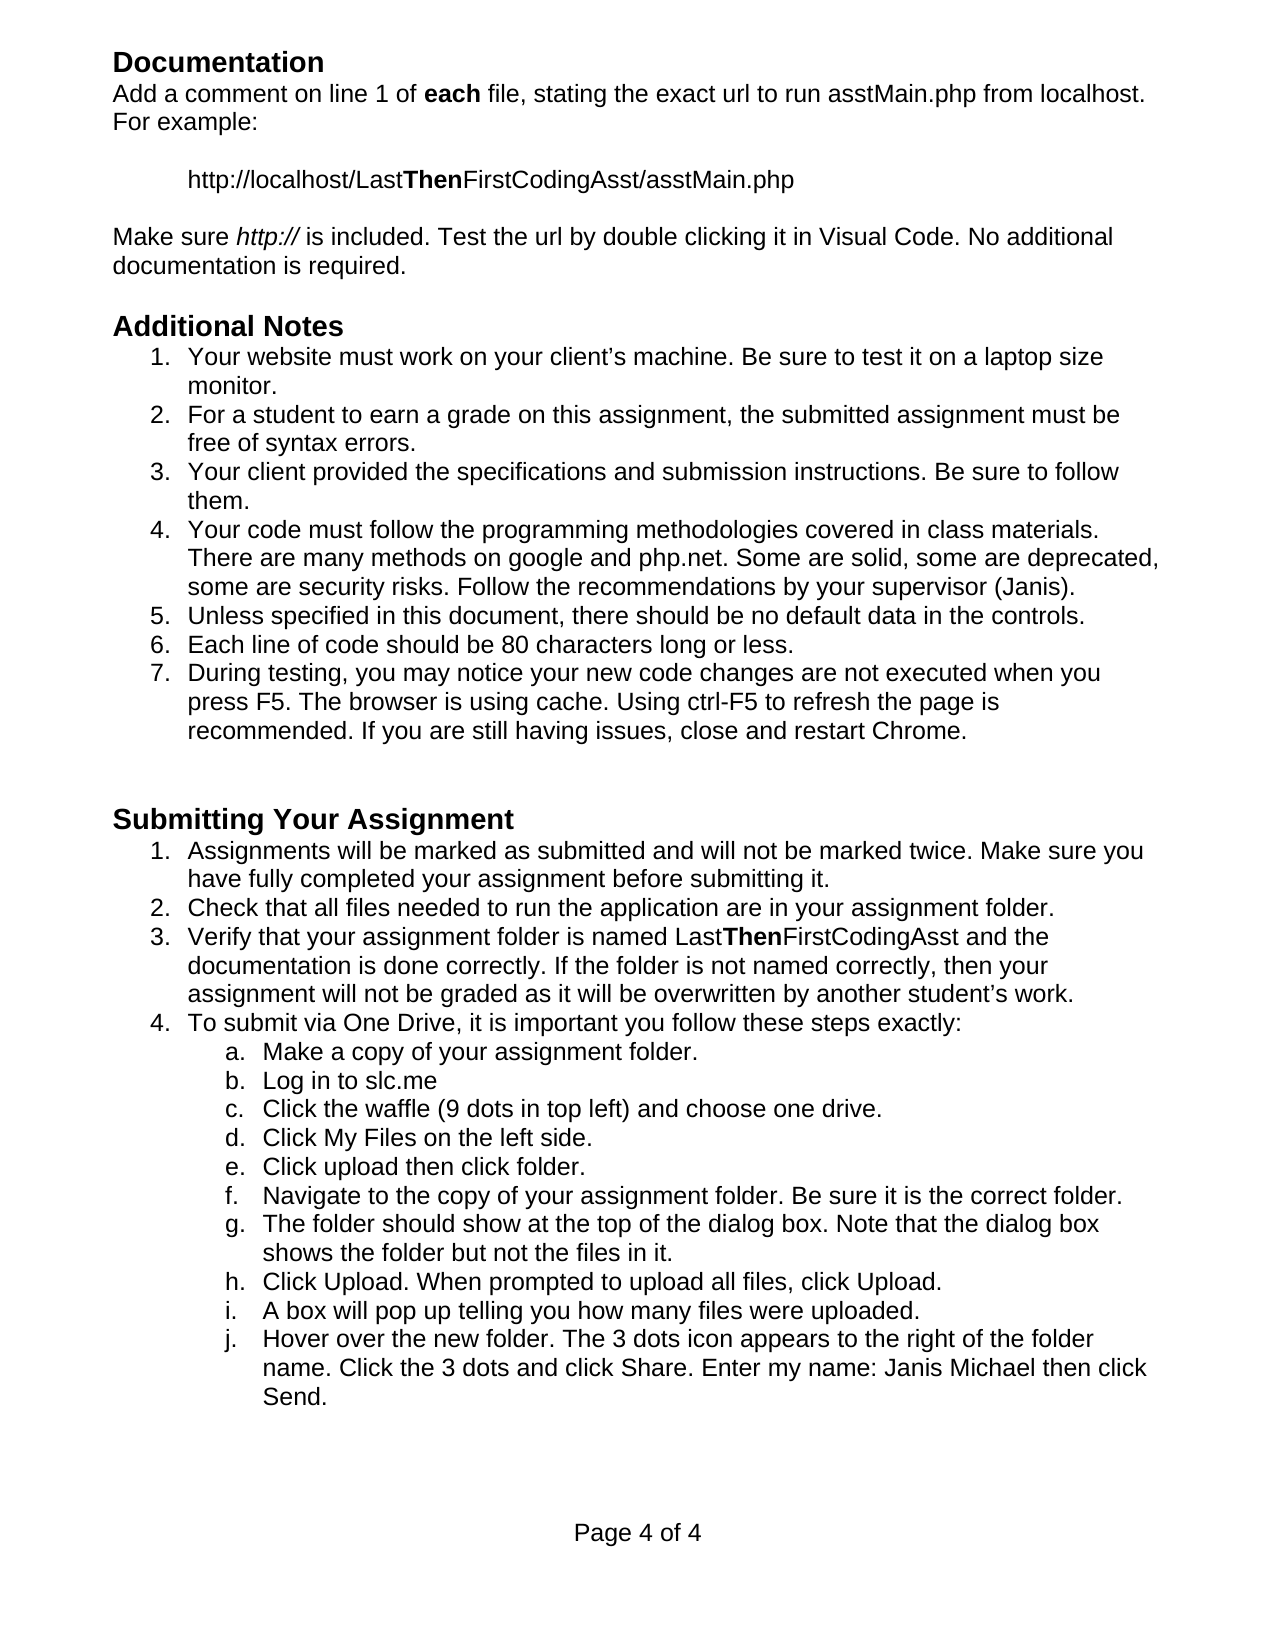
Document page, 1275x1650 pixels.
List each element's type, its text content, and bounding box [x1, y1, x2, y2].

list Check that all files needed to run the application are in your assignment folder. [150, 893, 1162, 922]
list Hover over the new folder. The 3 dots icon appears to the right of the folder name. Click the 3 dots and click Share. Enter my name: Janis Michael then click Send. [225, 1324, 1162, 1411]
list To submit via One Drive, it is important you follow these steps exactly: [150, 1008, 1162, 1037]
list Click Upload. When prompted to upload all files, click Upload. [225, 1267, 1162, 1296]
list During testing, you may notice your new code changes are not executed when you press F5. The browser is using cache. Using ctrl-F5 to refresh the page is recommended. If you are still having issues, close and restart Chrome. [150, 658, 1162, 744]
list Your client provided the specifications and submission instructions. Be sure to follow them. [150, 457, 1162, 514]
text Make sure http:// is included. Test the url by double clicking it in Visual Code. No additional documentation is required. [112, 222, 1162, 280]
text Add a comment on line 1 of each file, stating the exact url to run asstMain.php from localhost. For example: [112, 78, 1162, 136]
list Navigate to the copy of your assignment folder. Be sure it is the correct folder. [225, 1181, 1162, 1209]
list The folder should show at the top of the dialog box. Note that the dialog box shows the folder but not the files in it. [225, 1209, 1162, 1267]
list Click My Files on the left side. [225, 1123, 1162, 1152]
list Click upload then click folder. [225, 1152, 1162, 1181]
list Log in to slc.me [225, 1066, 1162, 1094]
list Make a copy of your assignment folder. [225, 1037, 1162, 1066]
list Verify that your assignment folder is named LastThenFirstCodingAsst and the documentation is done correctly. If the folder is not named correctly, then your assignment will not be graded as it will be overwritten by another student’s work. [150, 922, 1162, 1008]
list Each line of code should be 80 characters long or less. [150, 629, 1162, 658]
subtitle Additional Notes [112, 308, 1162, 342]
subtitle Submitting Your Assignment [112, 802, 1162, 836]
subtitle Documentation [112, 45, 1162, 78]
list Click the waffle (9 dots in top left) and choose one drive. [225, 1094, 1162, 1123]
list For a student to earn a grade on this assignment, the submitted assignment must be free of syntax errors. [150, 399, 1162, 457]
list Assignments will be marked as submitted and will not be marked twice. Make sure you have fully completed your assignment before submitting it. [150, 836, 1162, 893]
text http://localhost/LastThenFirstCodingAsst/asstMain.php [112, 165, 1162, 193]
list Unless specified in this document, there should be no default data in the controls. [150, 601, 1162, 629]
list Your website must work on your client’s machine. Be sure to test it on a laptop size monitor. [150, 342, 1162, 399]
list Your code must follow the programming methodologies covered in class materials. There are many methods on google and php.net. Some are solid, some are deprecated, some are security risks. Follow the recommendations by your supervisor (Janis). [150, 514, 1162, 601]
list A box will pop up telling you how many files were uploaded. [225, 1296, 1162, 1324]
